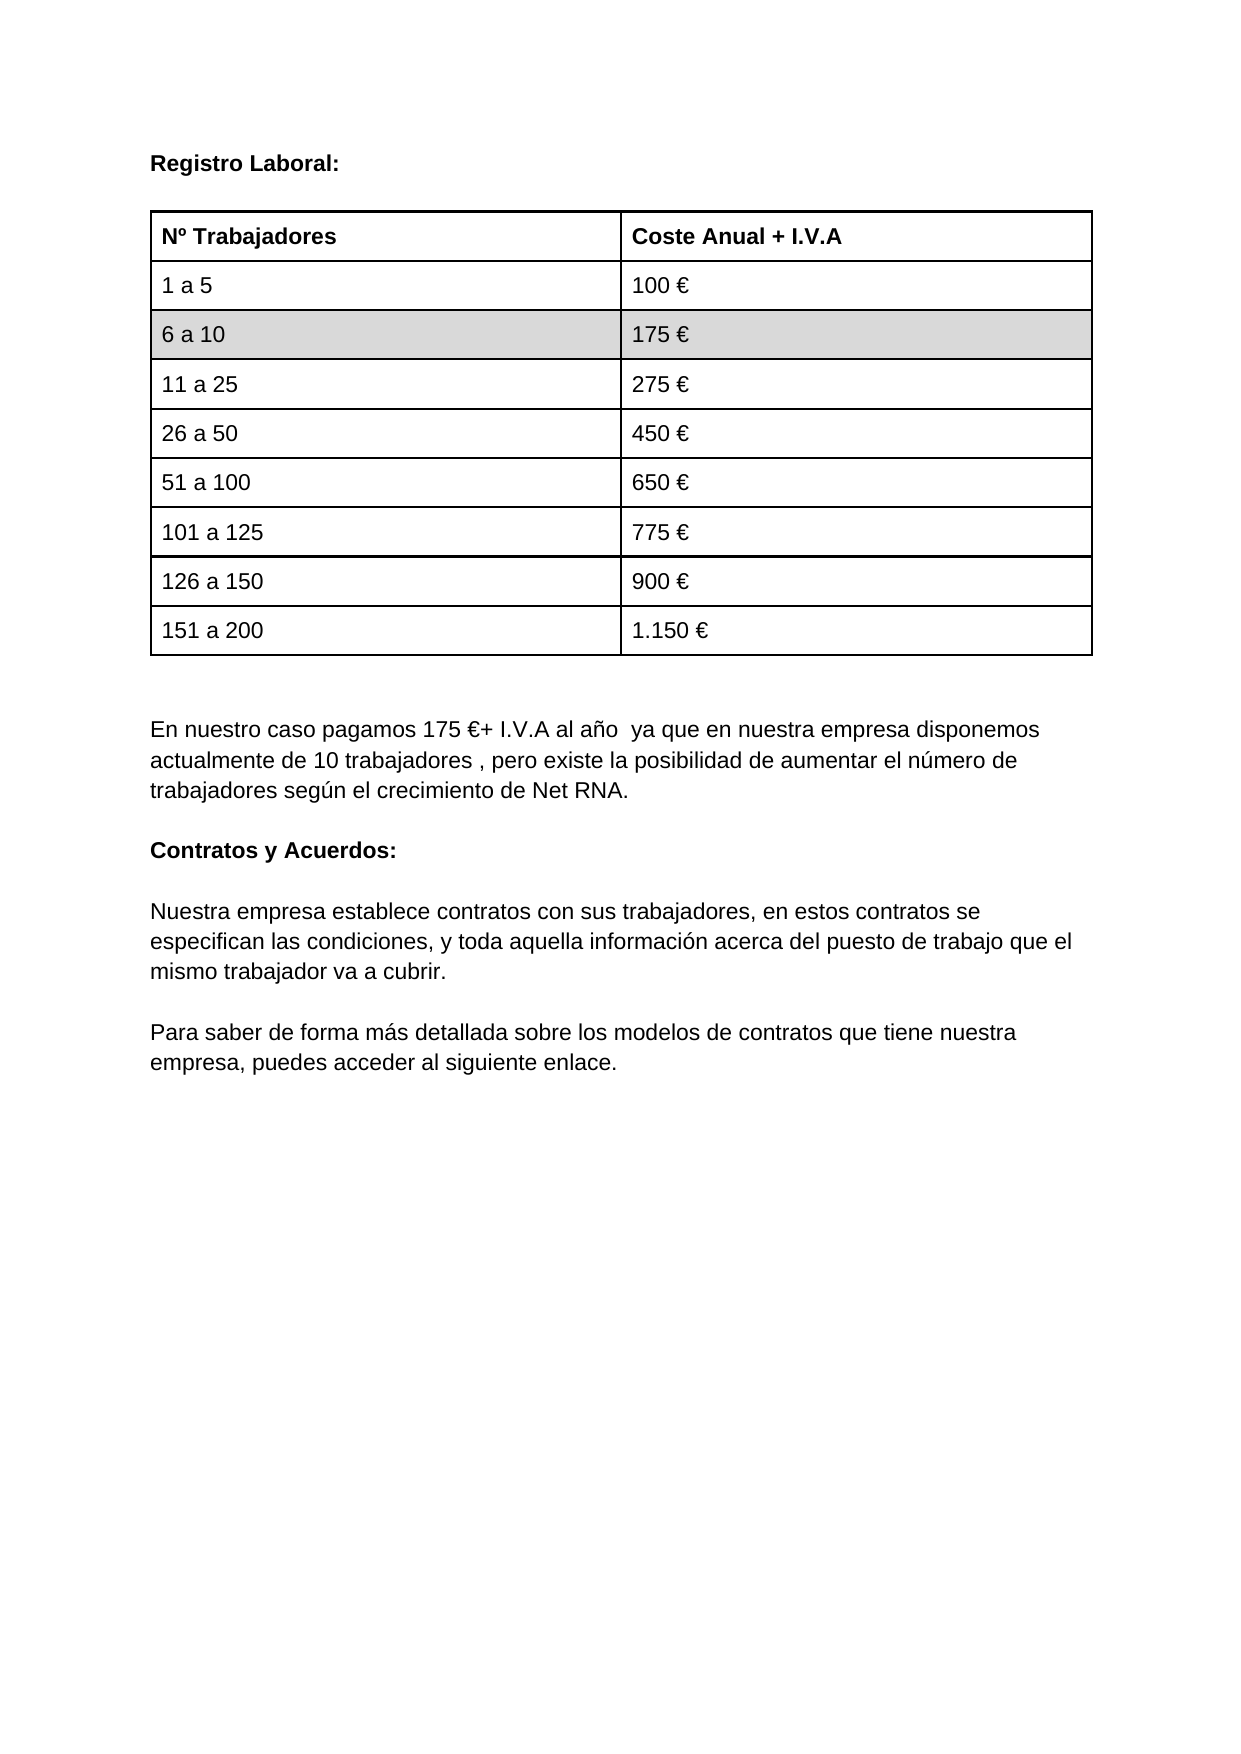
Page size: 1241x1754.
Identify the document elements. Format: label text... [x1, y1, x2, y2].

text En nuestro caso pagamos 175 €+ I.V.A al año ya que en nuestra empresa disponemos actualmente de 10 trabajadores , pero existe la posibilidad de aumentar el número de trabajadores según el crecimiento de Net RNA. [150, 716, 1090, 803]
table_cell 100 € [622, 262, 1091, 309]
text Para saber de forma más detallada sobre los modelos de contratos que tiene nuestra empresa, puedes acceder al siguiente enlace. [150, 1018, 1090, 1075]
text Contratos y Acuerdos: [150, 837, 1090, 863]
table_cell 1.150 € [622, 607, 1091, 654]
text Registro Laboral: [150, 150, 1090, 176]
table_cell 101 a 125 [152, 508, 620, 555]
table_cell 6 a 10 [152, 311, 620, 358]
table_header Coste Anual + I.V.A [622, 213, 1091, 260]
table_cell 1 a 5 [152, 262, 620, 309]
table_cell 900 € [622, 558, 1091, 604]
table_cell 51 a 100 [152, 459, 620, 506]
table_cell 151 a 200 [152, 607, 620, 654]
table_cell 275 € [622, 360, 1091, 407]
table_cell 650 € [622, 459, 1091, 506]
table_header Nº Trabajadores [152, 213, 620, 260]
text Nuestra empresa establece contratos con sus trabajadores, en estos contratos se especifican las condiciones, y toda aquella información acerca del puesto de trabajo que el mismo trabajador va a cubrir. [150, 898, 1090, 984]
table_cell 26 a 50 [152, 410, 620, 457]
table_cell 11 a 25 [152, 360, 620, 407]
table_cell 450 € [622, 410, 1091, 457]
table_cell 175 € [622, 311, 1091, 358]
table_cell 126 a 150 [152, 558, 620, 604]
table_cell 775 € [622, 508, 1091, 555]
